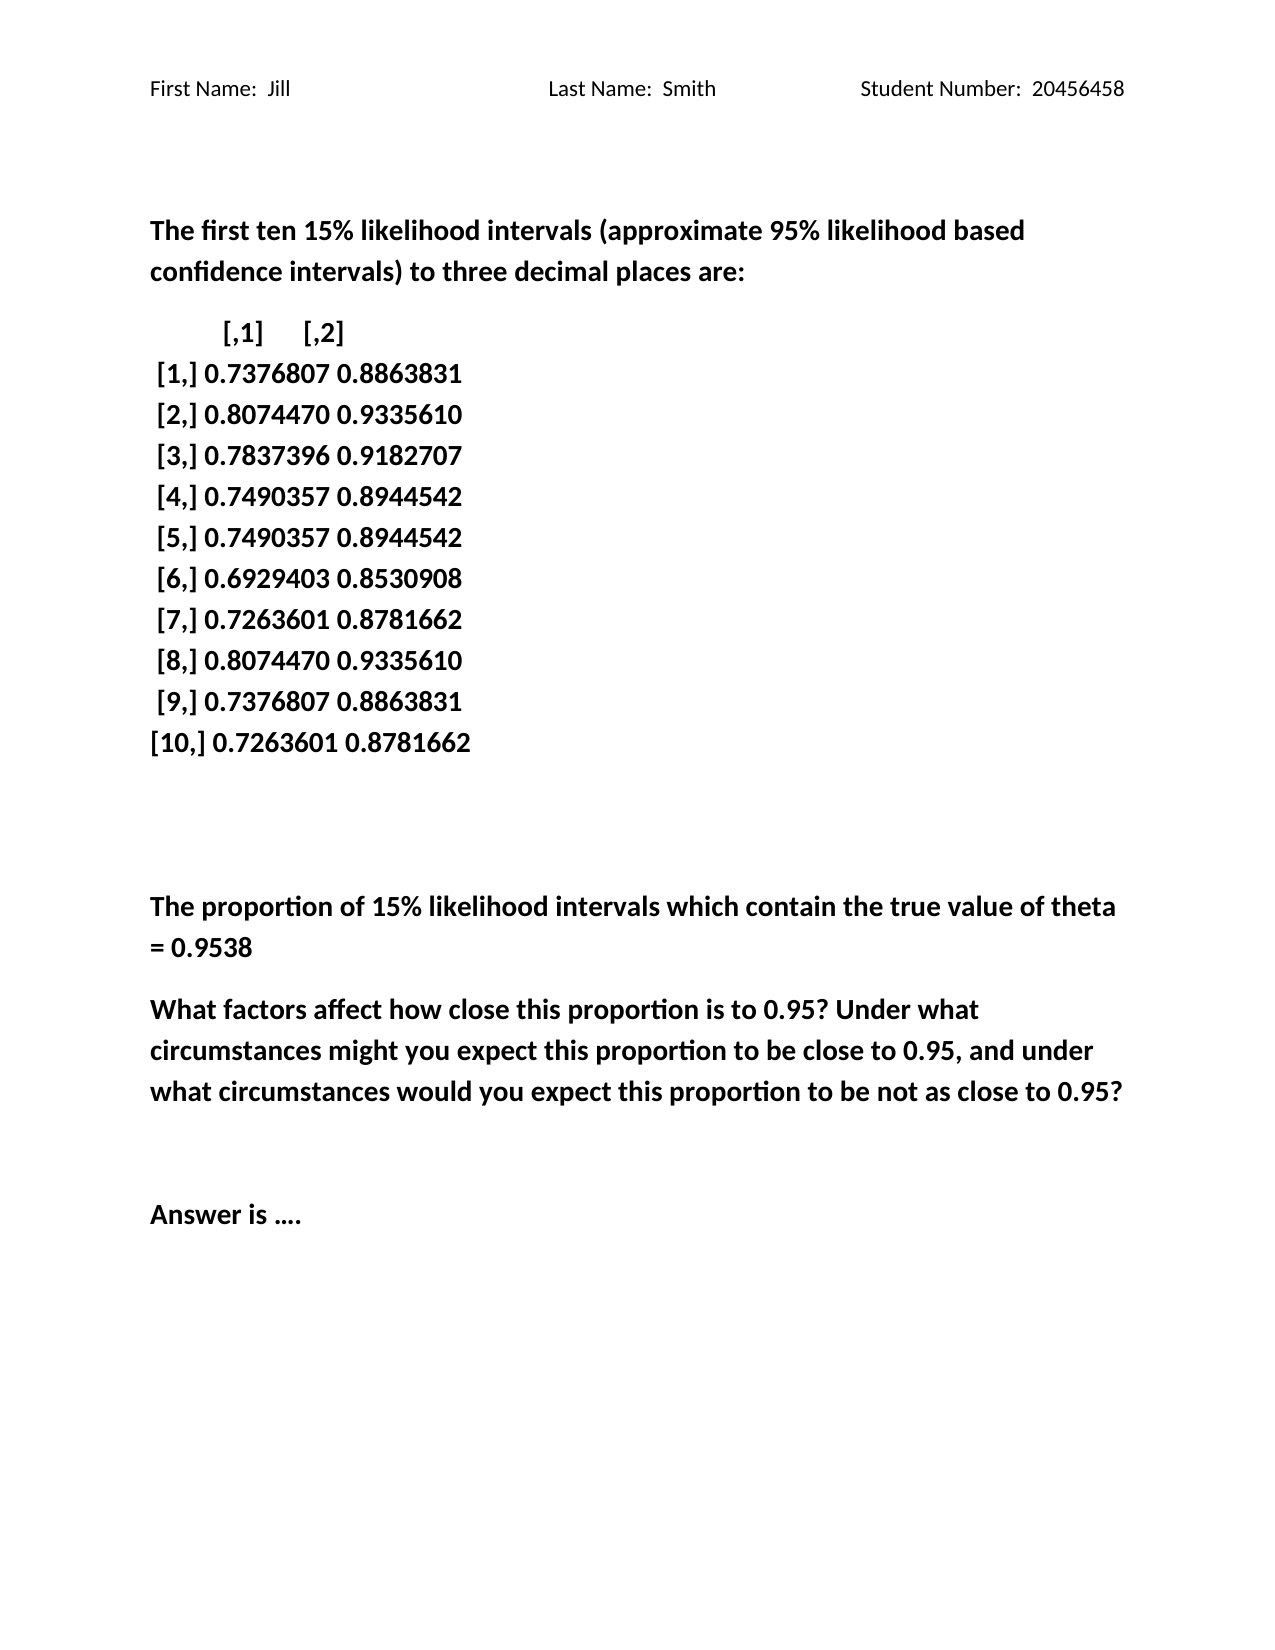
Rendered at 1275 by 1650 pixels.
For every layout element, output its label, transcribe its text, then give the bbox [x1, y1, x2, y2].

text [10,] 0.7263601 0.8781662 [150, 724, 1125, 759]
text [9,] 0.7376807 0.8863831 [150, 683, 1125, 718]
text The first ten 15% likelihood intervals (approximate 95% likelihood based confidence intervals) to three decimal places are: [150, 212, 1125, 288]
text [3,] 0.7837396 0.9182707 [150, 437, 1125, 473]
text [5,] 0.7490357 0.8944542 [150, 519, 1125, 555]
text Answer is …. [150, 1196, 1125, 1232]
text [2,] 0.8074470 0.9335610 [150, 396, 1125, 432]
text [1,] 0.7376807 0.8863831 [150, 355, 1125, 391]
text [8,] 0.8074470 0.9335610 [150, 642, 1125, 678]
text The proportion of 15% likelihood intervals which contain the true value of theta = 0.9538 [150, 888, 1125, 965]
text [,1] [,2] [150, 314, 1125, 350]
text [7,] 0.7263601 0.8781662 [150, 601, 1125, 637]
text [6,] 0.6929403 0.8530908 [150, 560, 1125, 596]
text [4,] 0.7490357 0.8944542 [150, 478, 1125, 514]
text What factors affect how close this proportion is to 0.95? Under what circumstances might you expect this proportion to be close to 0.95, and under what circumstances would you expect this proportion to be not as close to 0.95? [150, 991, 1125, 1108]
